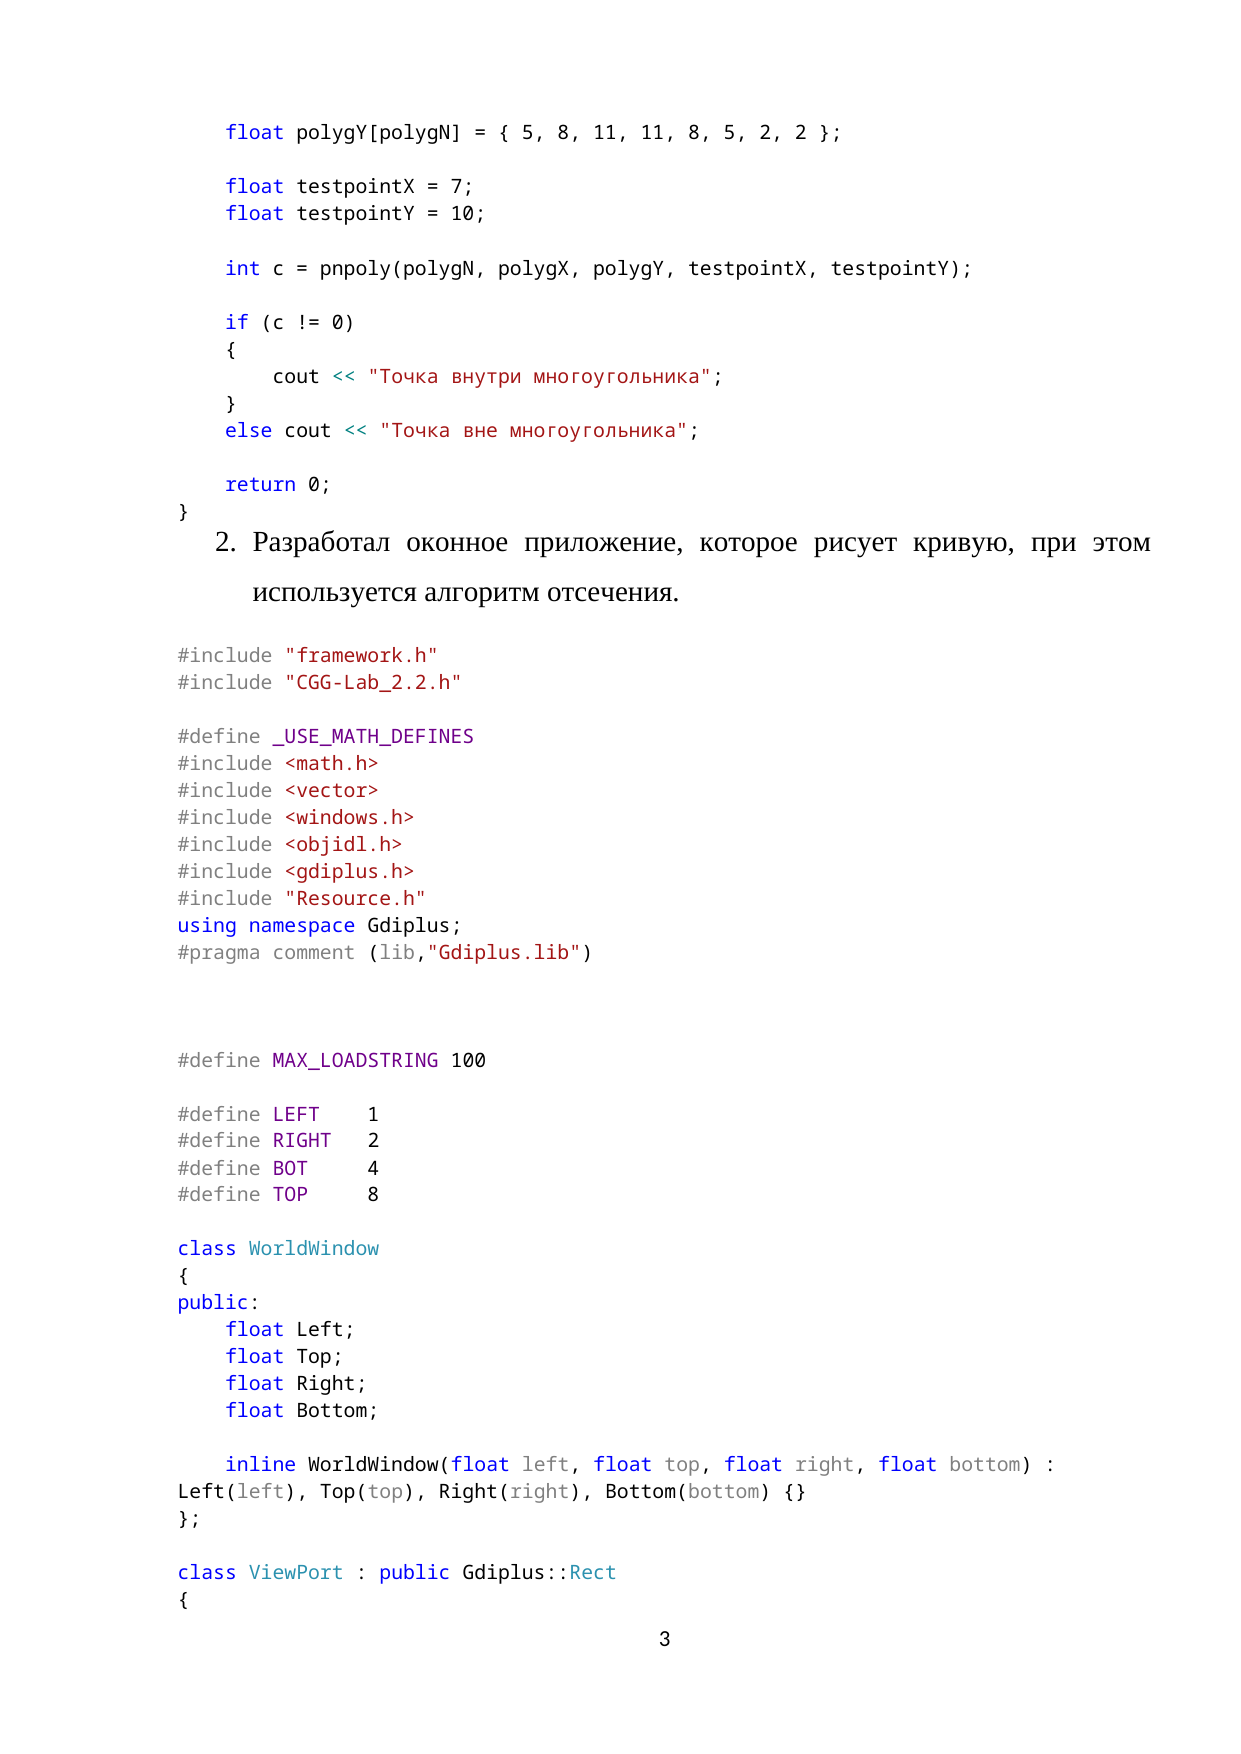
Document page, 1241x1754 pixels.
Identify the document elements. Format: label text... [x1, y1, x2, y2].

text return 0; [177, 470, 1152, 497]
text float Bottom; [177, 1397, 1152, 1423]
text }; [177, 1504, 1152, 1531]
text #include "Resource.h" [177, 884, 1152, 911]
text float Left; [177, 1316, 1152, 1343]
text float testpointY = 10; [177, 199, 1152, 226]
text #include "framework.h" [177, 641, 1152, 668]
text #include <gdiplus.h> [177, 857, 1152, 884]
text if (c != 0) [177, 308, 1152, 335]
text class ViewPort : public Gdiplus::Rect [177, 1558, 1152, 1585]
text float polygY[polygN] = { 5, 8, 11, 11, 8, 5, 2, 2 }; [177, 118, 1152, 145]
list Разработал оконное приложение, которое рисует кривую, при этом используется алгоритм отсечения. [215, 524, 1152, 608]
text #include <objidl.h> [177, 830, 1152, 857]
text cout << "Точка внутри многоугольника"; [177, 362, 1152, 389]
text using namespace Gdiplus; [177, 911, 1152, 938]
text public: [177, 1289, 1152, 1316]
text #include <math.h> [177, 749, 1152, 776]
text int c = pnpoly(polygN, polygX, polygY, testpointX, testpointY); [177, 254, 1152, 281]
text #include <windows.h> [177, 803, 1152, 830]
text else cout << "Точка вне многоугольника"; [177, 416, 1152, 443]
text #define TOP 8 [177, 1181, 1152, 1208]
text #define RIGHT 2 [177, 1127, 1152, 1154]
text { [177, 1585, 1152, 1612]
text inline WorldWindow(float left, float top, float right, float bottom) : Left(left), Top(top), Right(right), Bottom(bottom) {} [177, 1451, 1152, 1504]
text #include "CGG-Lab_2.2.h" [177, 668, 1152, 695]
text #pragma comment (lib,"Gdiplus.lib") [177, 938, 1152, 965]
text { [177, 335, 1152, 362]
text float Top; [177, 1343, 1152, 1369]
text } [177, 497, 1152, 524]
text float Right; [177, 1369, 1152, 1397]
text #include <vector> [177, 776, 1152, 803]
text float testpointX = 7; [177, 172, 1152, 199]
text class WorldWindow [177, 1235, 1152, 1262]
text #define LEFT 1 [177, 1100, 1152, 1127]
text #define BOT 4 [177, 1154, 1152, 1181]
text #define _USE_MATH_DEFINES [177, 722, 1152, 749]
text { [177, 1262, 1152, 1289]
text } [177, 389, 1152, 416]
text #define MAX_LOADSTRING 100 [177, 1046, 1152, 1073]
